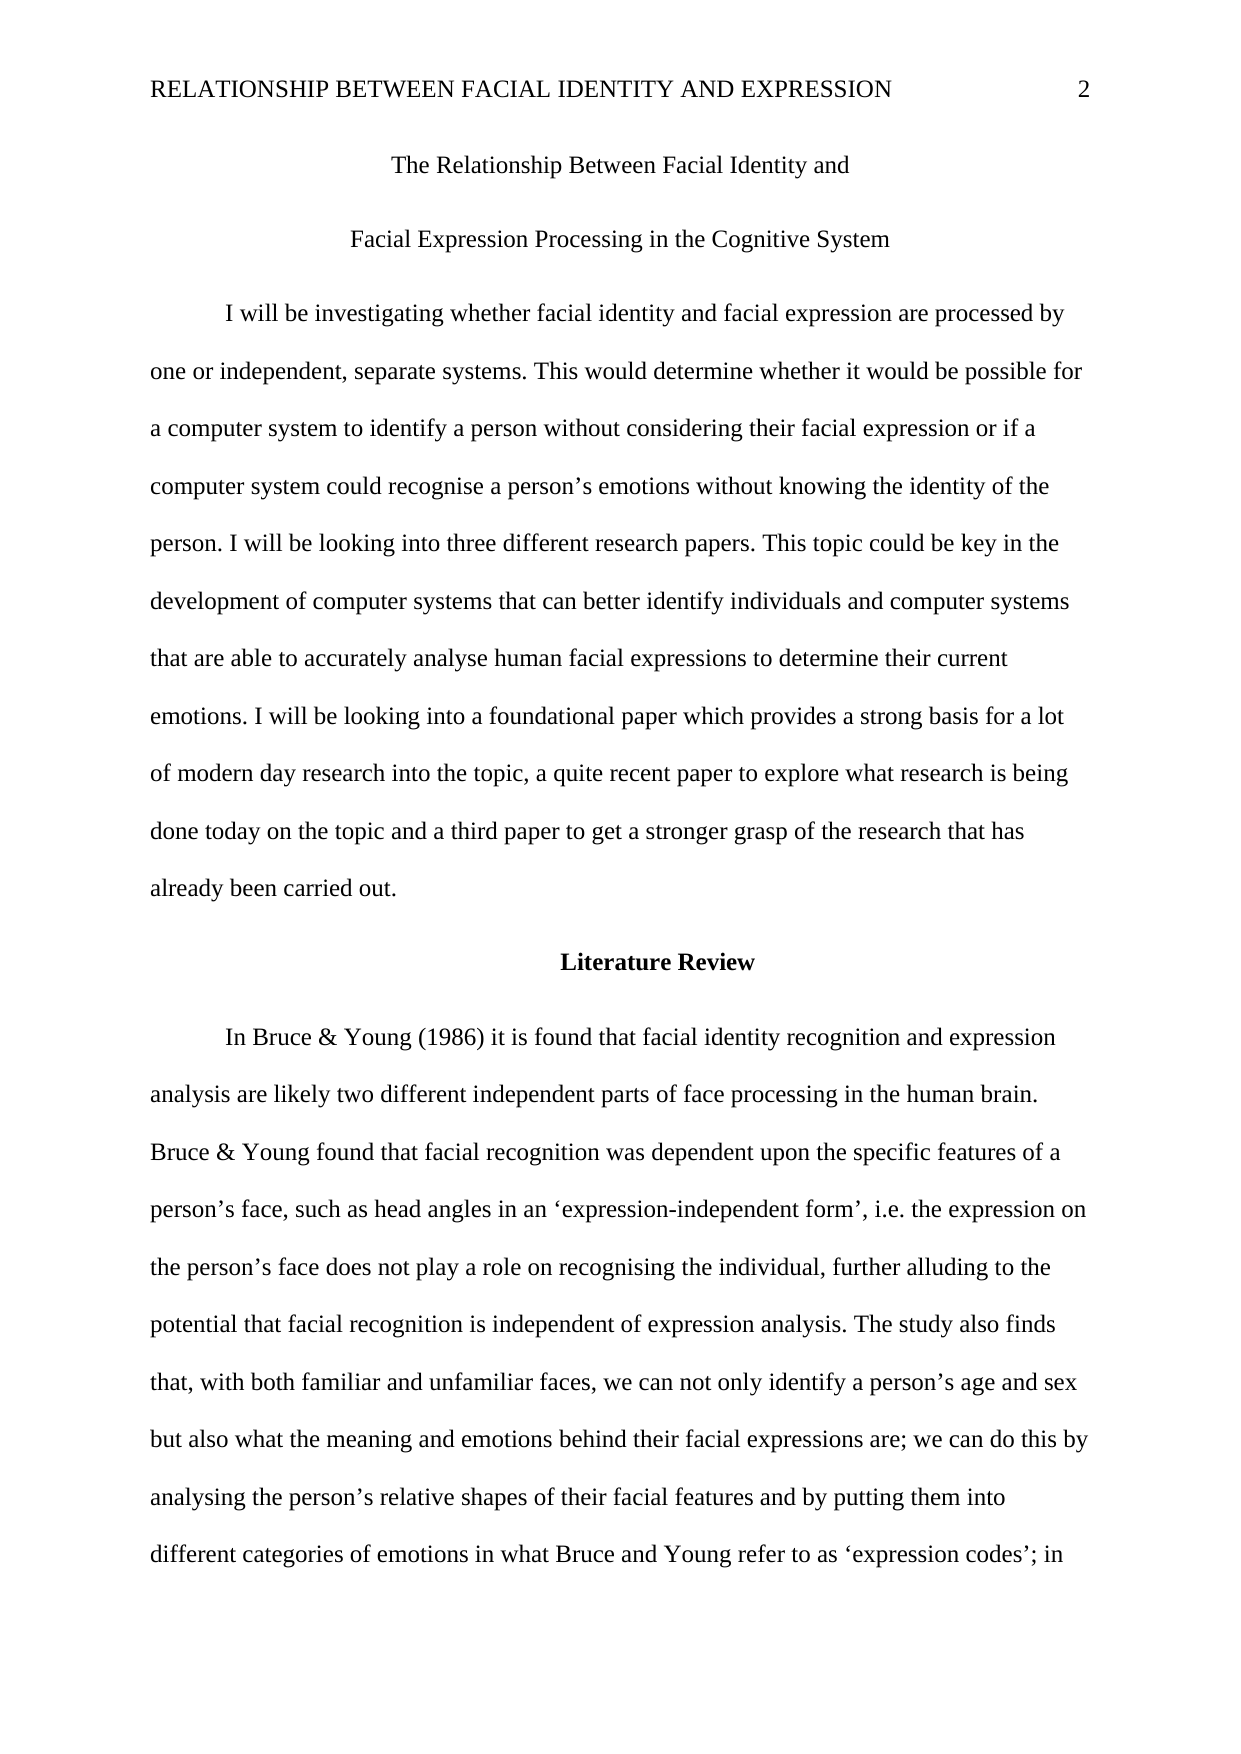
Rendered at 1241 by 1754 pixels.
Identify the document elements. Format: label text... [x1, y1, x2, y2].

text Literature Review [150, 947, 1090, 976]
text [150, 1022, 1090, 1568]
text The Relationship Between Facial Identity and [150, 150, 1090, 179]
text I will be investigating whether facial identity and facial expression are processed by one or independent, separate systems. This would determine whether it would be possible for a computer system to identify a person without considering their facial expression or if a computer system could recognise a person’s emotions without knowing the identity of the person. I will be looking into three different research papers. This topic could be key in the development of computer systems that can better identify individuals and computer systems that are able to accurately analyse human facial expressions to determine their current emotions. I will be looking into a foundational paper which provides a strong basis for a lot of modern day research into the topic, a quite recent paper to explore what research is being done today on the topic and a third paper to get a stronger grasp of the research that has already been carried out. [150, 298, 1090, 902]
text Facial Expression Processing in the Cognitive System [150, 224, 1090, 253]
